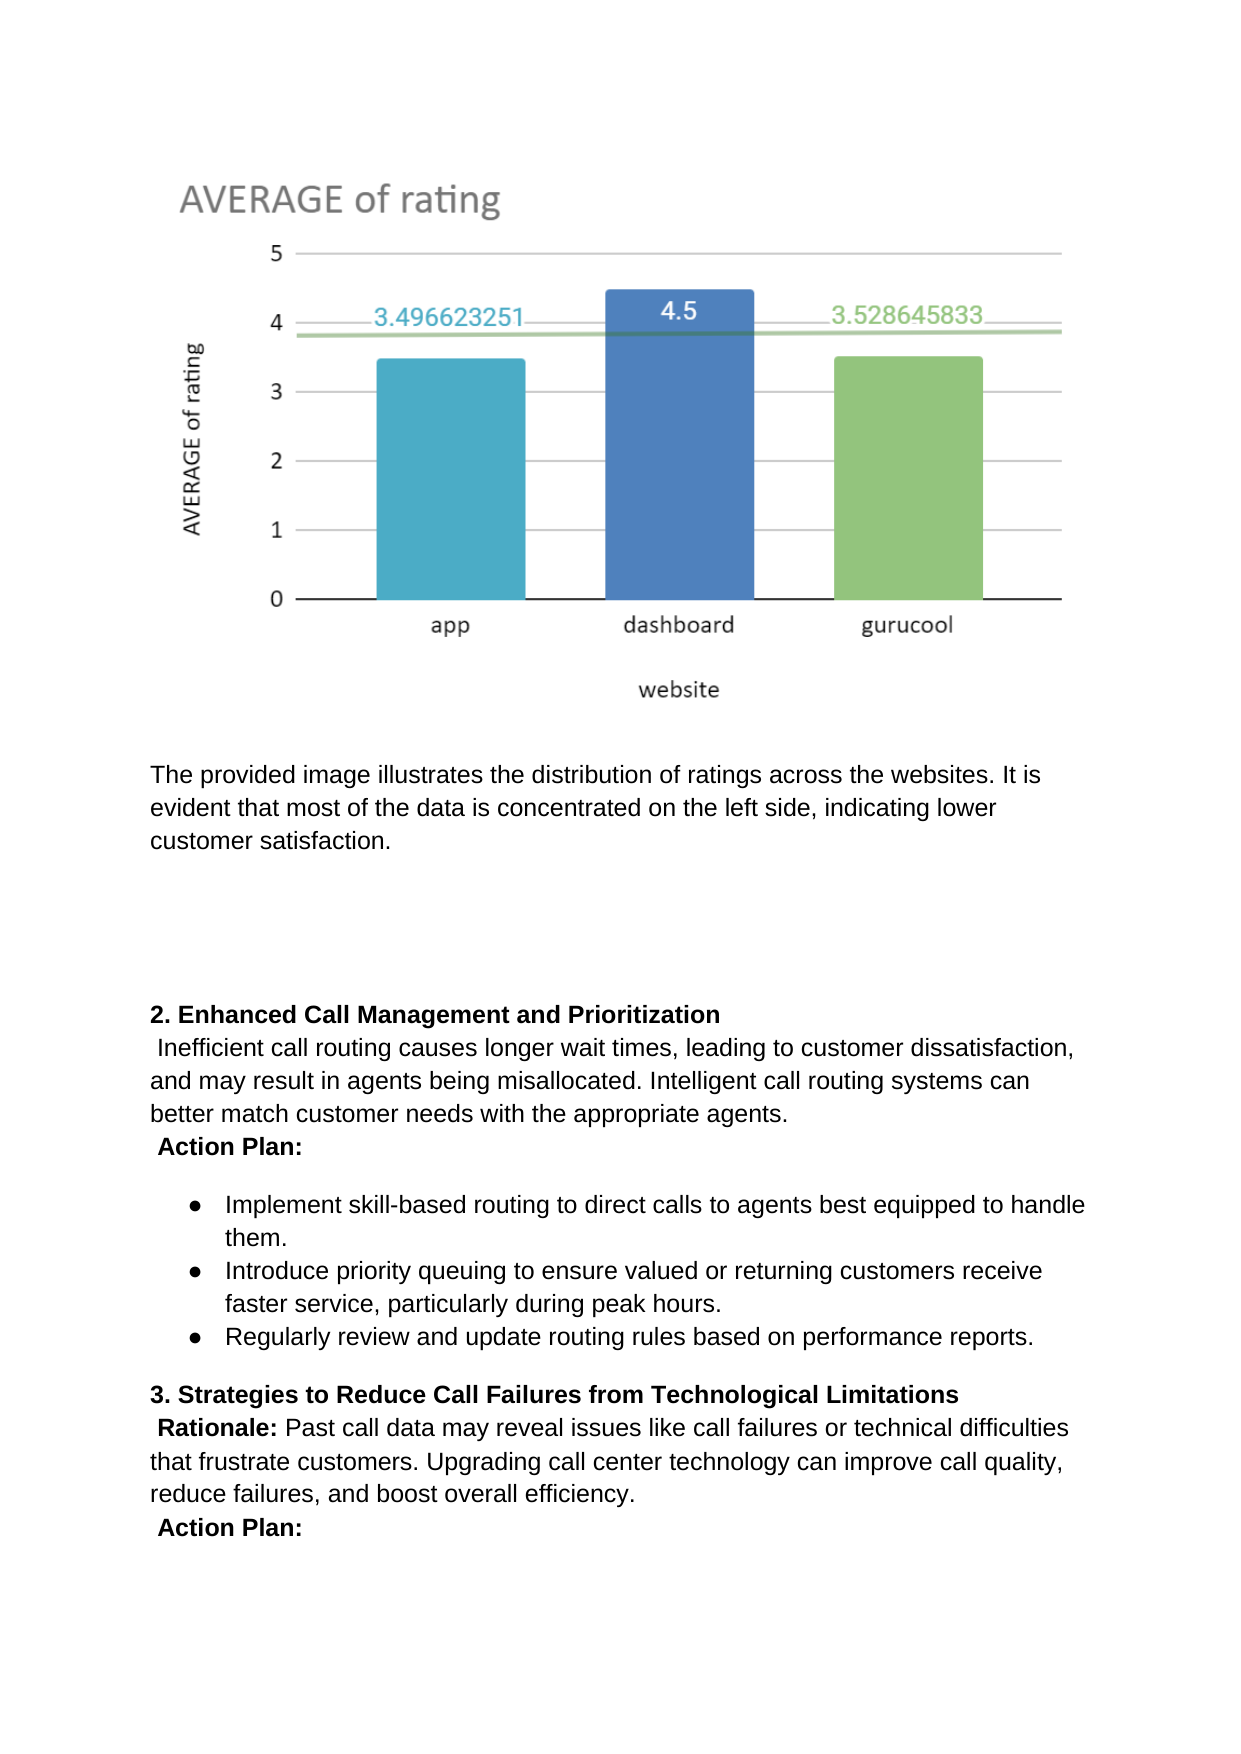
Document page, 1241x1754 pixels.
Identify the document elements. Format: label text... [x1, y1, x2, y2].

text The provided image illustrates the distribution of ratings across the websites. It is evident that most of the data is concentrated on the left side, indicating lower customer satisfaction. [150, 760, 1090, 855]
text 3. Strategies to Reduce Call Failures from Technological Limitations Rationale: Past call data may reveal issues like call failures or technical difficulties that frustrate customers. Upgrading call center technology can improve call quality, reduce failures, and boost overall efficiency. Action Plan: [150, 1380, 1090, 1541]
list Regularly review and update routing rules based on performance reports. [187, 1322, 1090, 1351]
list Implement skill-based routing to direct calls to agents best equipped to handle them. [187, 1190, 1090, 1252]
text 2. Enhanced Call Management and Prioritization Inefficient call routing causes longer wait times, leading to customer dissatisfaction, and may result in agents being misallocated. Intelligent call routing systems can better match customer needs with the appropriate agents. Action Plan: [150, 1000, 1090, 1161]
picture [150, 150, 1091, 732]
list Introduce priority queuing to ensure valued or returning customers receive faster service, particularly during peak hours. [187, 1256, 1090, 1318]
